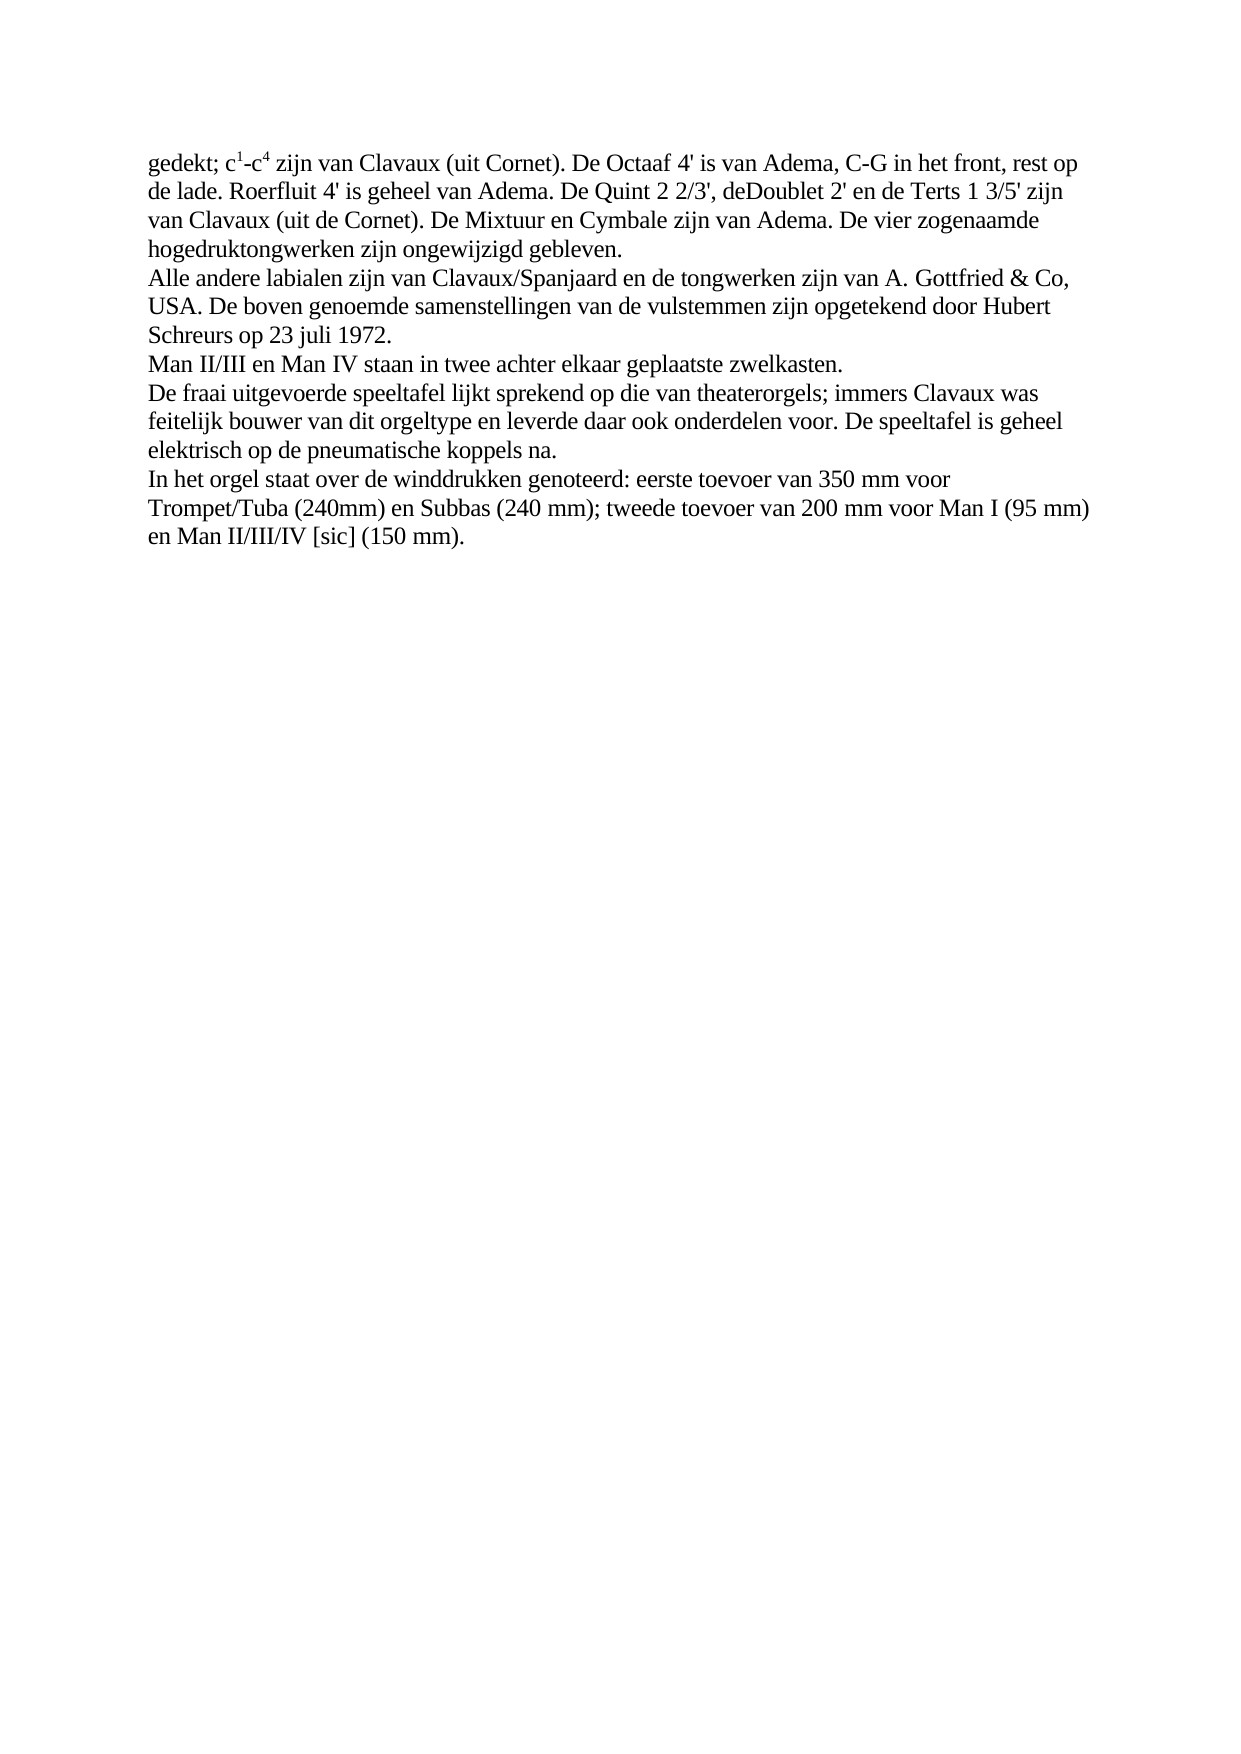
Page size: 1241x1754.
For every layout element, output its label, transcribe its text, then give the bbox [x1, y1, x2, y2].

text In het orgel staat over de winddrukken genoteerd: eerste toevoer van 350 mm voor Trompet/Tuba (240mm) en Subbas (240 mm); tweede toevoer van 200 mm voor Man I (95 mm) en Man II/III/IV [sic] (150 mm). [148, 464, 1093, 550]
text Man II/III en Man IV staan in twee achter elkaar geplaatste zwelkasten. [148, 349, 1093, 378]
text De fraai uitgevoerde speeltafel lijkt sprekend op die van theaterorgels; immers Clavaux was feitelijk bouwer van dit orgeltype en leverde daar ook onderdelen voor. De speeltafel is geheel elektrisch op de pneumatische koppels na. [148, 378, 1093, 464]
text Alle andere labialen zijn van Clavaux/Spanjaard en de tongwerken zijn van A. Gottfried & Co, USA. De boven genoemde samenstellingen van de vulstemmen zijn opgetekend door Hubert Schreurs op 23 juli 1972. [148, 263, 1093, 349]
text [148, 148, 1093, 263]
